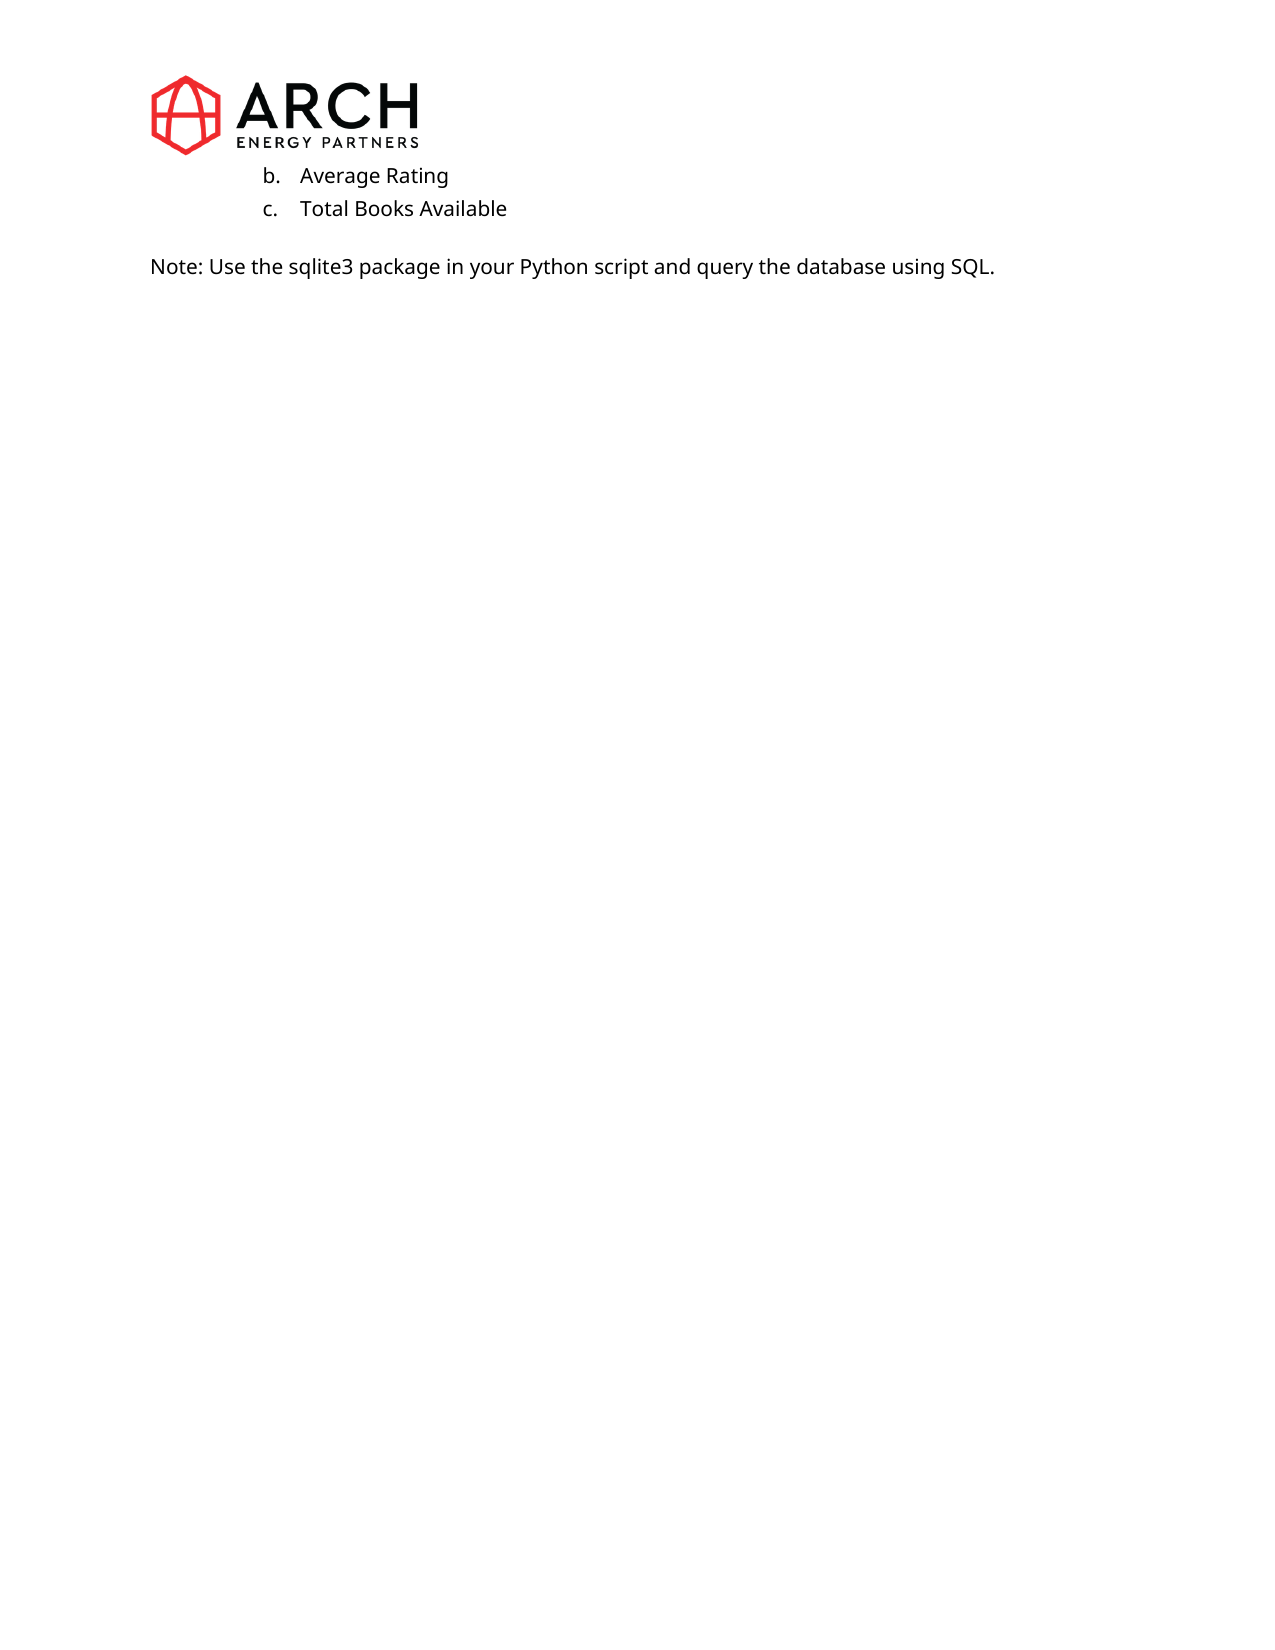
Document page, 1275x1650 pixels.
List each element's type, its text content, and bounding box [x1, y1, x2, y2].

list Total Books Available [262, 194, 1125, 223]
text Note: Use the sqlite3 package in your Python script and query the database using SQL. [150, 252, 1125, 280]
list Average Rating [262, 162, 1125, 190]
picture [150, 75, 422, 158]
